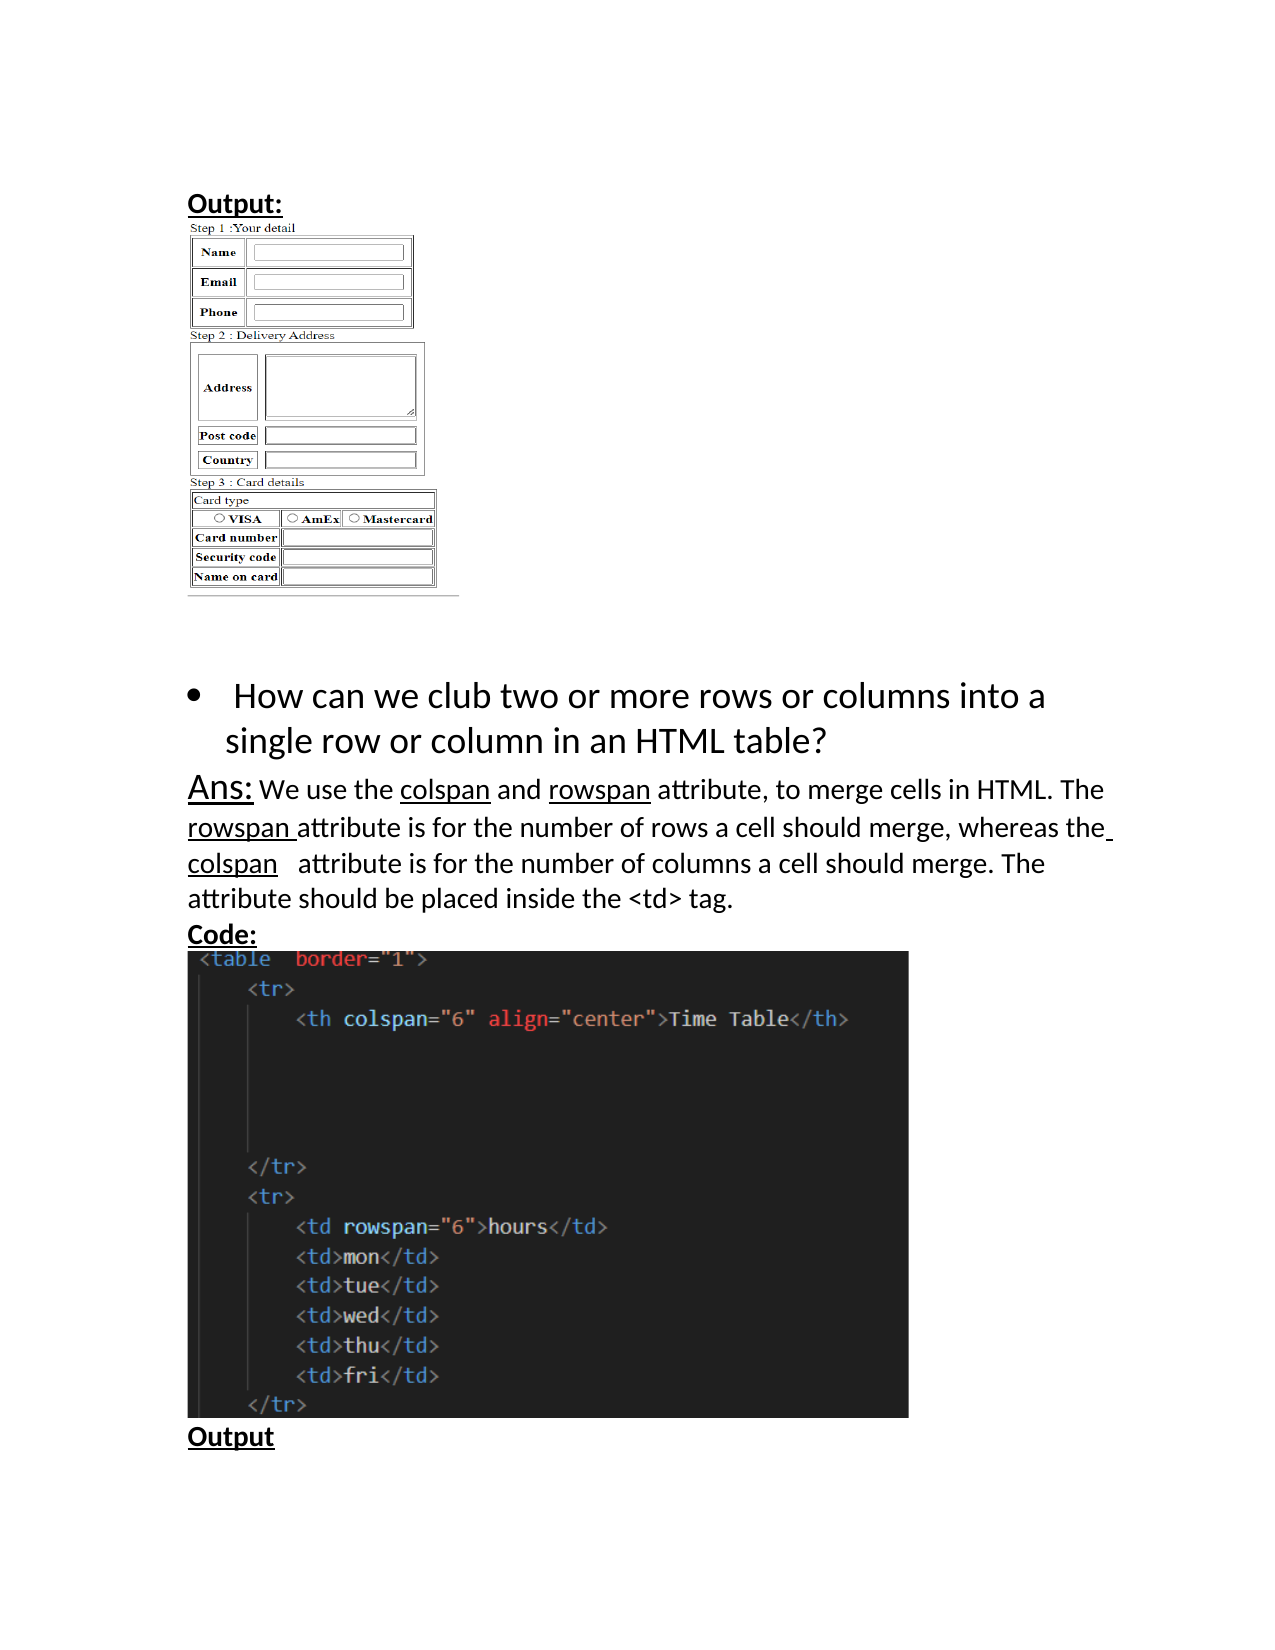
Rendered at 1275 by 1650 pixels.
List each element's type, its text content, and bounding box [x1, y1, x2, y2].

text Output: [187, 186, 1125, 221]
text Code: [187, 916, 1125, 952]
list How can we club two or more rows or columns into a single row or column in an HTML table? [187, 672, 1125, 763]
picture [187, 951, 909, 1418]
text Ans: We use the colspan and rowspan attribute, to merge cells in HTML. The rowspan attribute is for the number of rows a cell should merge, whereas the colspan attribute is for the number of columns a cell should merge. The attribute should be placed inside the <td> tag. [187, 763, 1125, 916]
text Output [187, 1418, 1125, 1453]
picture [187, 221, 460, 601]
